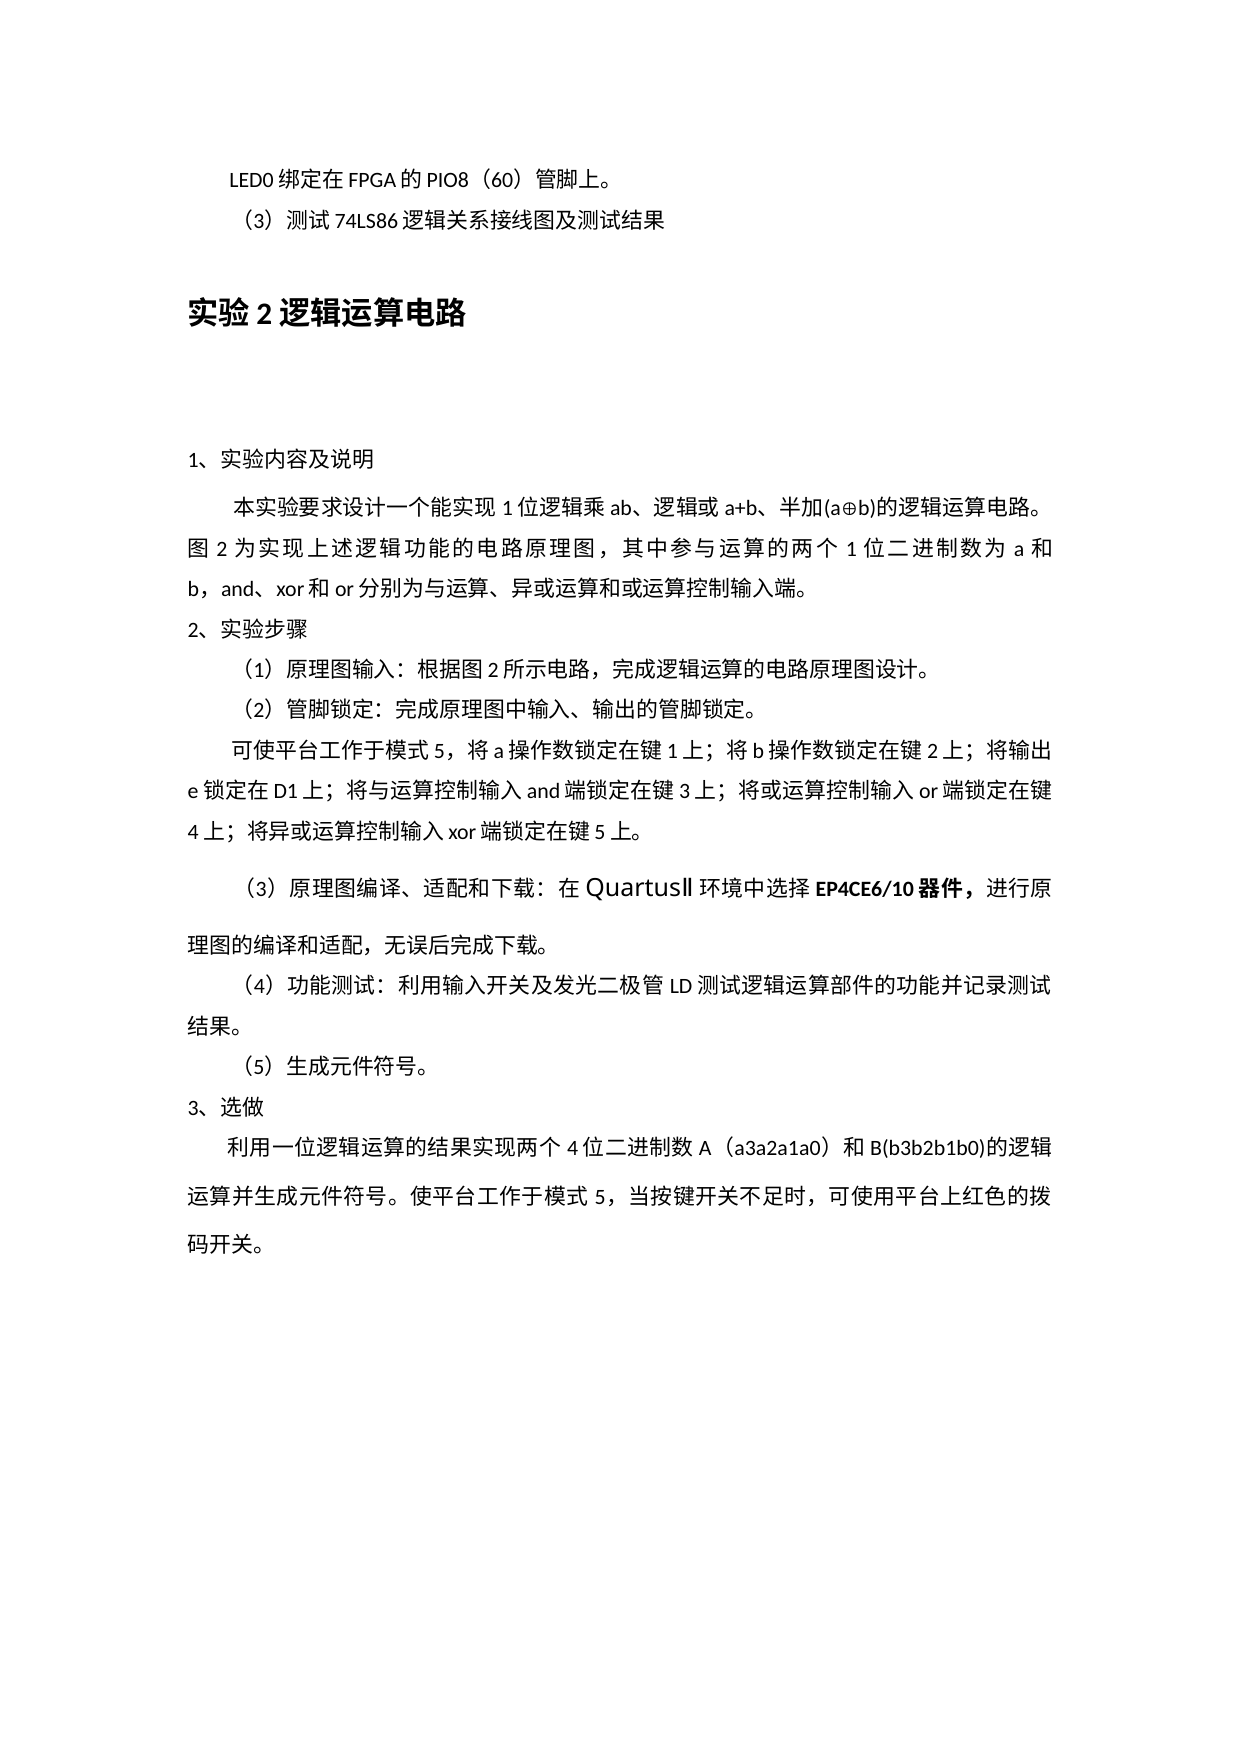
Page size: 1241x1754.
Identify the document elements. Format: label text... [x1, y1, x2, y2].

text （1）原理图输入：根据图2所示电路，完成逻辑运算的电路原理图设计。 [187, 652, 1053, 684]
text （3）测试74LS86逻辑关系接线图及测试结果 [187, 202, 1007, 235]
text 利用一位逻辑运算的结果实现两个4位二进制数A（a3a2a1a0）和B(b3b2b1b0)的逻辑运算并生成元件符号。使平台工作于模式5，当按键开关不足时，可使用平台上红色的拨码开关。 [187, 1129, 1053, 1259]
text 2、实验步骤 [187, 611, 1053, 644]
text LED0绑定在FPGA的PIO8（60）管脚上。 [185, 162, 1055, 194]
text （4）功能测试：利用输入开关及发光二极管LD测试逻辑运算部件的功能并记录测试结果。 [187, 968, 1053, 1041]
subtitle 实验2 逻辑运算电路 [187, 278, 1053, 343]
text （3）原理图编译、适配和下载：在QuartusⅡ环境中选择EP4CE6/10器件，进行原理图的编译和适配，无误后完成下载。 [188, 854, 1053, 960]
text （2）管脚锁定：完成原理图中输入、输出的管脚锁定。 [187, 692, 1053, 724]
text 1、实验内容及说明 [187, 441, 1053, 474]
text 可使平台工作于模式5，将a操作数锁定在键1上；将b操作数锁定在键2上；将输出e锁定在D1上；将与运算控制输入and端锁定在键3上；将或运算控制输入or端锁定在键4上；将异或运算控制输入xor端锁定在键5上。 [187, 732, 1053, 846]
text 3、选做 [187, 1089, 1053, 1122]
text （5）生成元件符号。 [187, 1049, 1053, 1081]
text 本实验要求设计一个能实现1位逻辑乘ab、逻辑或a+b、半加(ab)的逻辑运算电路。图2为实现上述逻辑功能的电路原理图，其中参与运算的两个1位二进制数为a和b，and、xor和or分别为与运算、异或运算和或运算控制输入端。 [187, 489, 1053, 603]
